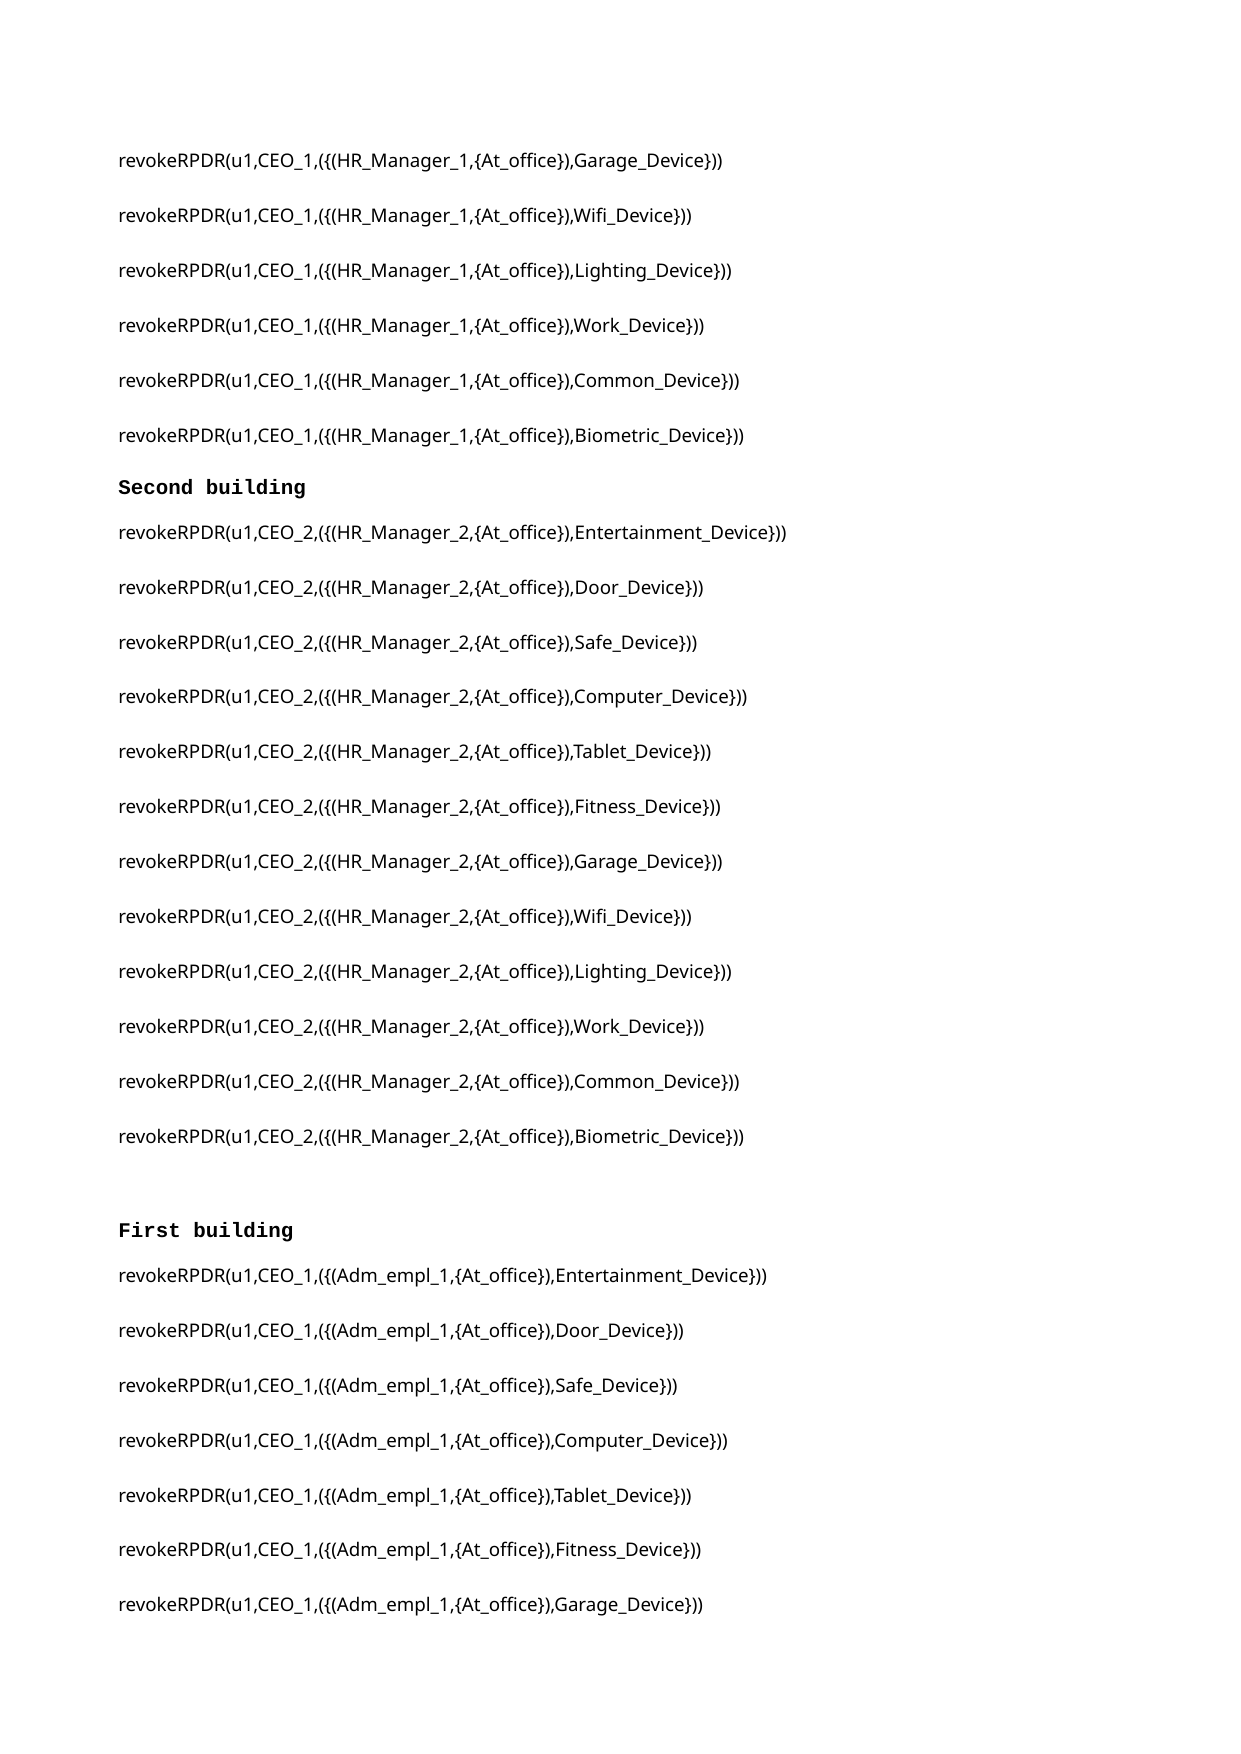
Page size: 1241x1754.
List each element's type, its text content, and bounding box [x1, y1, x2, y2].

text revokeRPDR(u1,CEO_2,({(HR_Manager_2,{At_office}),Tablet_Device})) [118, 739, 1122, 764]
text revokeRPDR(u1,CEO_1,({(HR_Manager_1,{At_office}),Wifi_Device})) [118, 202, 1122, 228]
text revokeRPDR(u1,CEO_1,({(HR_Manager_1,{At_office}),Biometric_Device})) [118, 422, 1122, 448]
text revokeRPDR(u1,CEO_2,({(HR_Manager_2,{At_office}),Door_Device})) [118, 574, 1122, 599]
text revokeRPDR(u1,CEO_2,({(HR_Manager_2,{At_office}),Wifi_Device})) [118, 903, 1122, 929]
text First building [118, 1220, 1122, 1244]
text revokeRPDR(u1,CEO_1,({(HR_Manager_1,{At_office}),Lighting_Device})) [118, 257, 1122, 283]
text revokeRPDR(u1,CEO_1,({(Adm_empl_1,{At_office}),Fitness_Device})) [118, 1537, 1122, 1562]
text revokeRPDR(u1,CEO_2,({(HR_Manager_2,{At_office}),Biometric_Device})) [118, 1123, 1122, 1148]
text Second building [118, 477, 1122, 501]
text revokeRPDR(u1,CEO_2,({(HR_Manager_2,{At_office}),Work_Device})) [118, 1013, 1122, 1039]
text revokeRPDR(u1,CEO_2,({(HR_Manager_2,{At_office}),Safe_Device})) [118, 629, 1122, 654]
text revokeRPDR(u1,CEO_2,({(HR_Manager_2,{At_office}),Common_Device})) [118, 1068, 1122, 1094]
text revokeRPDR(u1,CEO_1,({(HR_Manager_1,{At_office}),Garage_Device})) [118, 148, 1122, 173]
text revokeRPDR(u1,CEO_1,({(Adm_empl_1,{At_office}),Entertainment_Device})) [118, 1262, 1122, 1288]
text revokeRPDR(u1,CEO_1,({(Adm_empl_1,{At_office}),Computer_Device})) [118, 1427, 1122, 1452]
text revokeRPDR(u1,CEO_2,({(HR_Manager_2,{At_office}),Entertainment_Device})) [118, 519, 1122, 545]
text revokeRPDR(u1,CEO_2,({(HR_Manager_2,{At_office}),Fitness_Device})) [118, 794, 1122, 819]
text revokeRPDR(u1,CEO_1,({(Adm_empl_1,{At_office}),Door_Device})) [118, 1317, 1122, 1343]
text revokeRPDR(u1,CEO_1,({(Adm_empl_1,{At_office}),Safe_Device})) [118, 1372, 1122, 1398]
text revokeRPDR(u1,CEO_1,({(Adm_empl_1,{At_office}),Tablet_Device})) [118, 1482, 1122, 1507]
text revokeRPDR(u1,CEO_2,({(HR_Manager_2,{At_office}),Garage_Device})) [118, 848, 1122, 874]
text revokeRPDR(u1,CEO_1,({(HR_Manager_1,{At_office}),Work_Device})) [118, 312, 1122, 338]
text revokeRPDR(u1,CEO_1,({(Adm_empl_1,{At_office}),Garage_Device})) [118, 1592, 1122, 1617]
text revokeRPDR(u1,CEO_2,({(HR_Manager_2,{At_office}),Lighting_Device})) [118, 958, 1122, 984]
text revokeRPDR(u1,CEO_2,({(HR_Manager_2,{At_office}),Computer_Device})) [118, 684, 1122, 709]
text revokeRPDR(u1,CEO_1,({(HR_Manager_1,{At_office}),Common_Device})) [118, 367, 1122, 393]
